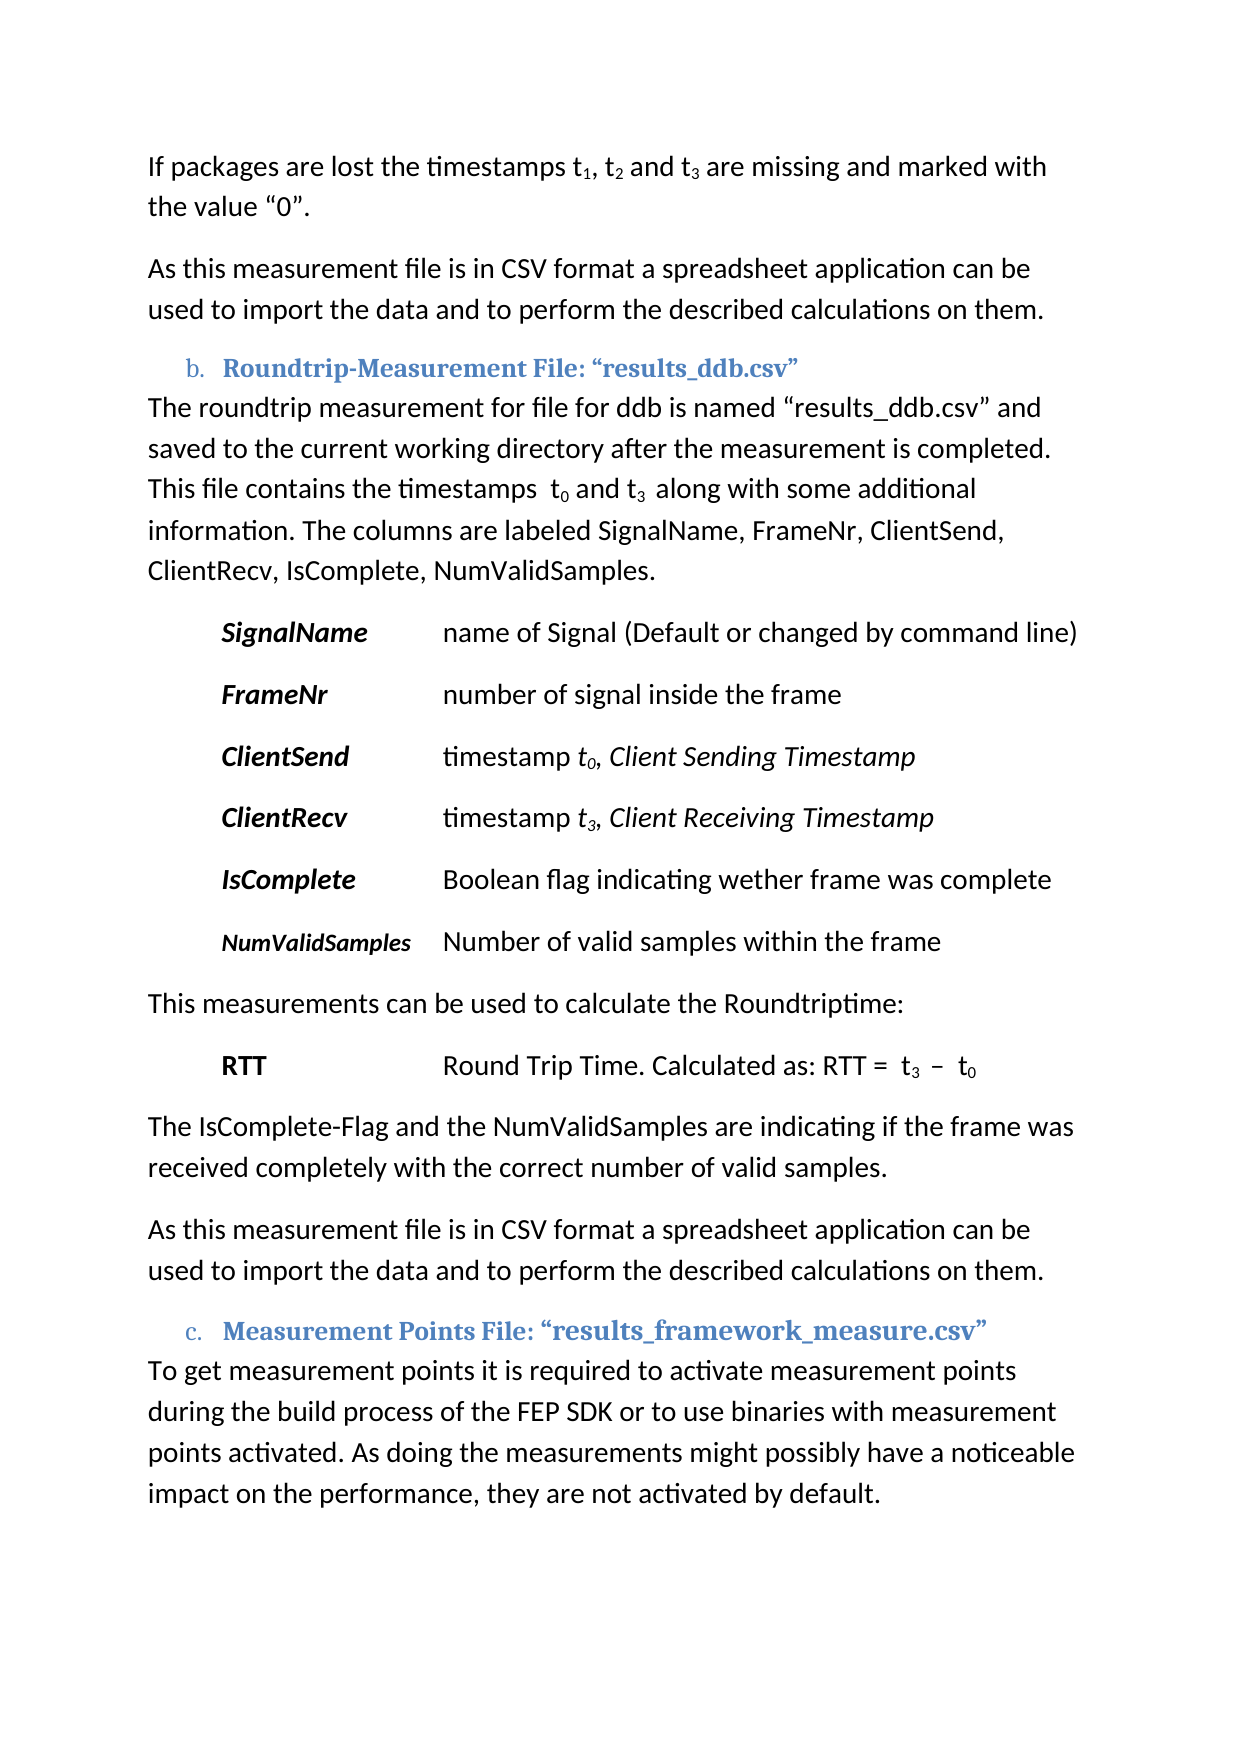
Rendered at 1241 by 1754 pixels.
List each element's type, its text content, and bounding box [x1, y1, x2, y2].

text ClientSend timestamp t0, Client Sending Timestamp [221, 738, 1093, 773]
text This measurements can be used to calculate the Roundtriptime: [148, 985, 1093, 1021]
text The IsComplete-Flag and the NumValidSamples are indicating if the frame was received completely with the correct number of valid samples. [148, 1108, 1093, 1185]
text To get measurement points it is required to activate measurement points during the build process of the FEP SDK or to use binaries with measurement points activated. As doing the measurements might possibly have a noticeable impact on the performance, they are not activated by default. [148, 1352, 1093, 1511]
text The roundtrip measurement for file for ddb is named “results_ddb.csv” and saved to the current working directory after the measurement is completed. This file contains the timestamps t0 and t3 along with some additional information. The columns are labeled SignalName, FrameNr, ClientSend, ClientRecv, IsComplete, NumValidSamples. [148, 389, 1093, 588]
text SignalName name of Signal (Default or changed by command line) [221, 614, 1093, 650]
subtitle Roundtrip-Measurement File: “results_ddb.csv” [185, 353, 1093, 384]
text ClientRecv timestamp t3, Client Receiving Timestamp [221, 799, 1093, 835]
text If packages are lost the timestamps t1, t2 and t3 are missing and marked with the value “0”. [148, 148, 1093, 224]
subtitle Measurement Points File: “results_framework_measure.csv” [185, 1314, 1093, 1347]
text As this measurement file is in CSV format a spreadsheet application can be used to import the data and to perform the described calculations on them. [148, 1211, 1093, 1288]
text NumValidSamples Number of valid samples within the frame [221, 923, 1093, 959]
text IsComplete Boolean flag indicating wether frame was complete [221, 861, 1093, 897]
text FrameNr number of signal inside the frame [221, 676, 1093, 712]
text As this measurement file is in CSV format a spreadsheet application can be used to import the data and to perform the described calculations on them. [148, 250, 1093, 327]
text RTT Round Trip Time. Calculated as: RTT = t3 – t0 [148, 1047, 1093, 1082]
